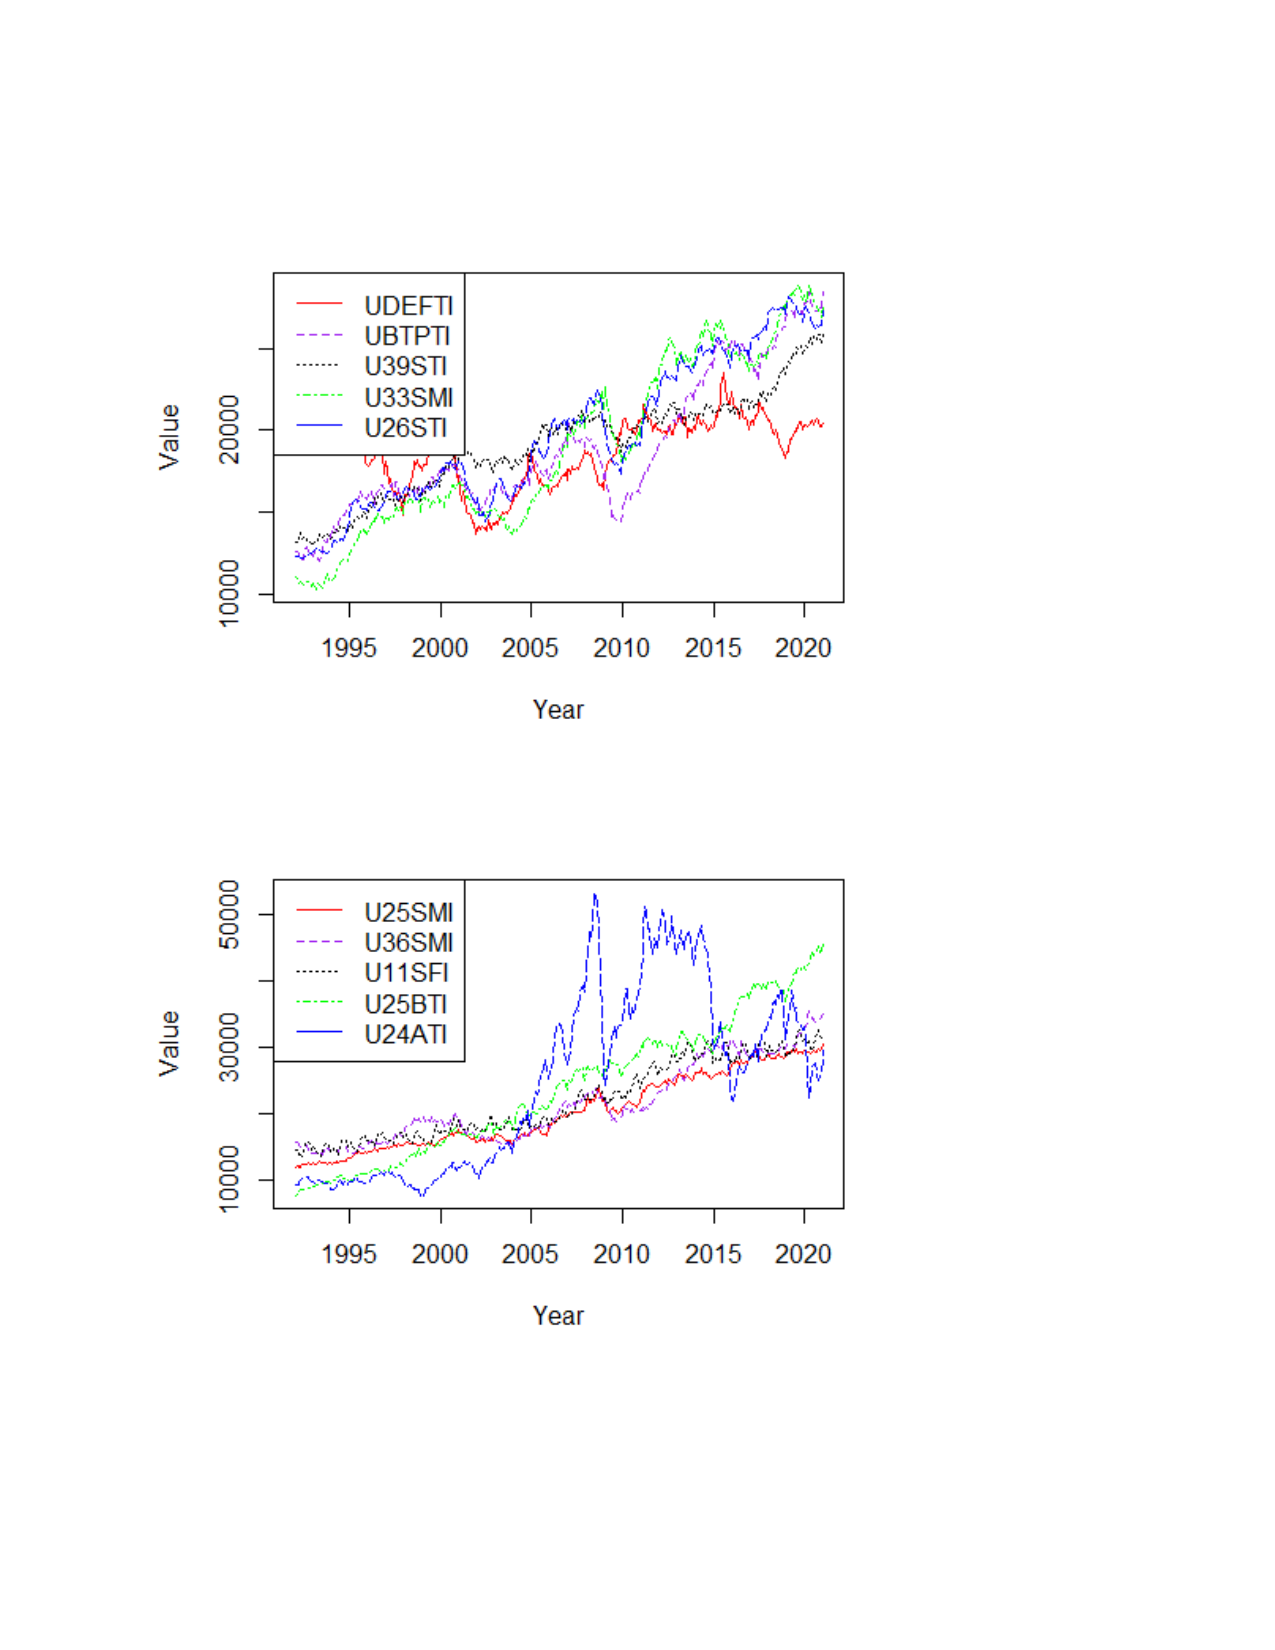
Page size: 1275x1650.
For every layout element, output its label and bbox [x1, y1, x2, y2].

picture [150, 150, 908, 1363]
